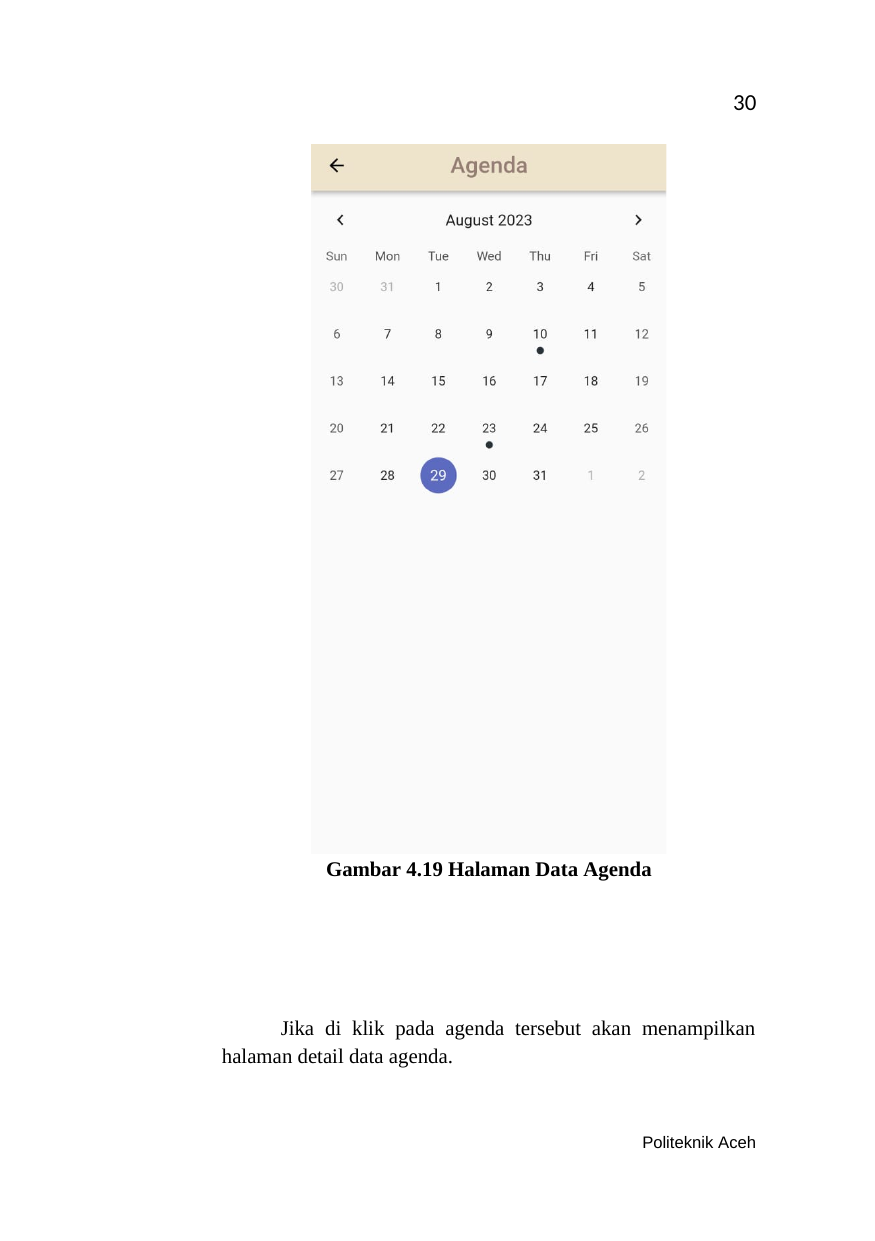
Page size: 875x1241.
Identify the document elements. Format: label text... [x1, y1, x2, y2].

picture [311, 144, 667, 854]
text Jika di klik pada agenda tersebut akan menampilkan halaman detail data agenda. [222, 1016, 756, 1068]
text Gambar 4.19 Halaman Data Agenda [222, 857, 756, 881]
